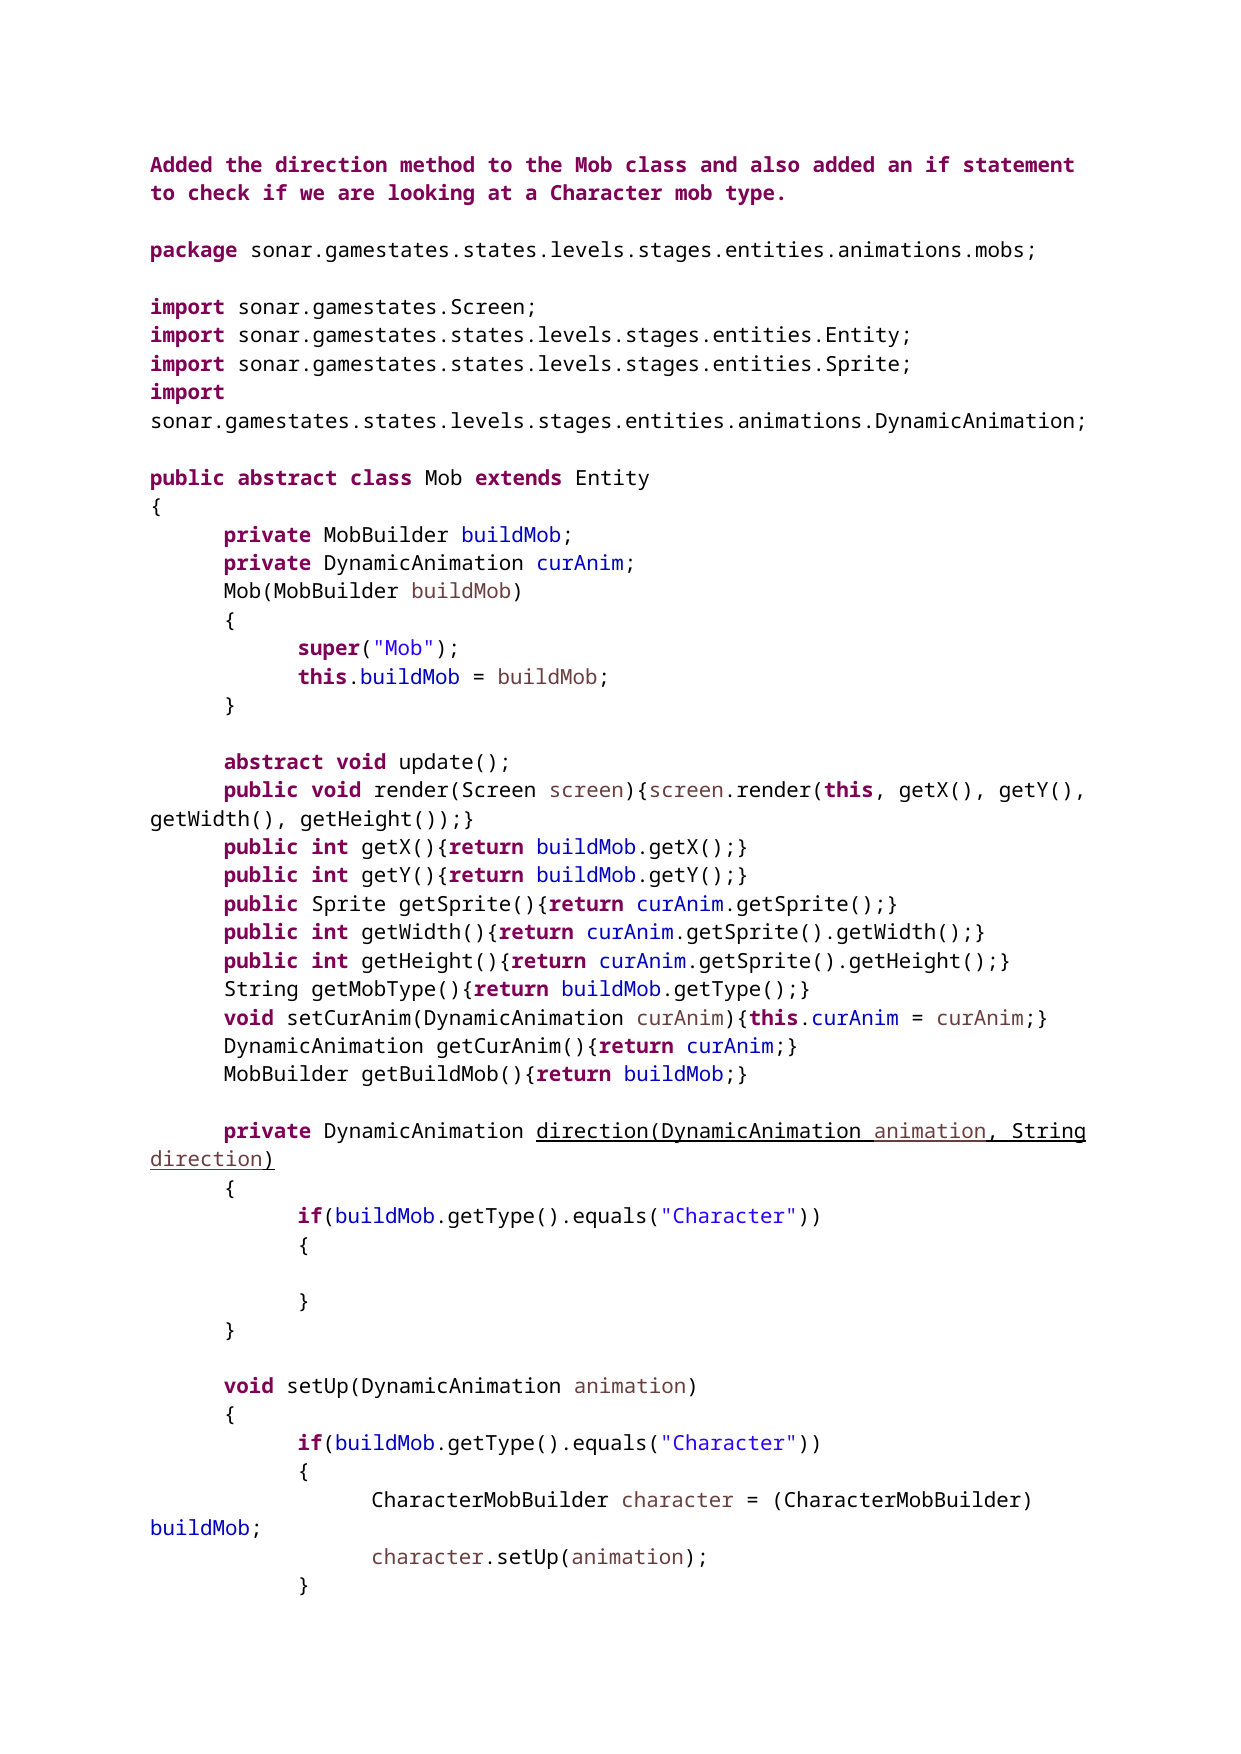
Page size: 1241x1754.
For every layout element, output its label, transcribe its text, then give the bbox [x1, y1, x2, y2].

text { [150, 491, 1090, 520]
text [150, 1428, 1090, 1456]
text { [150, 605, 1090, 633]
text } [150, 690, 1090, 719]
text import sonar.gamestates.states.levels.stages.entities.animations.DynamicAnimation; [150, 377, 1090, 434]
text } [150, 1570, 1090, 1599]
text void setCurAnim(DynamicAnimation curAnim){this.curAnim = curAnim;} [150, 1003, 1090, 1031]
text character.setUp(animation); [150, 1542, 1090, 1570]
text public int getWidth(){return curAnim.getSprite().getWidth();} [150, 917, 1090, 946]
text super("Mob"); [150, 633, 1090, 662]
text { [150, 1230, 1090, 1258]
text public abstract class Mob extends Entity [150, 463, 1090, 491]
text this.buildMob = buildMob; [150, 662, 1090, 690]
text private DynamicAnimation curAnim; [150, 548, 1090, 577]
text { [150, 1456, 1090, 1485]
text package sonar.gamestates.states.levels.stages.entities.animations.mobs; [150, 235, 1090, 264]
text import sonar.gamestates.Screen; [150, 292, 1090, 321]
text String getMobType(){return buildMob.getType();} [150, 974, 1090, 1003]
text import sonar.gamestates.states.levels.stages.entities.Entity; [150, 321, 1090, 349]
text public int getX(){return buildMob.getX();} [150, 832, 1090, 861]
text if(buildMob.getType().equals("Character")) [150, 1201, 1090, 1230]
text public int getHeight(){return curAnim.getSprite().getHeight();} [150, 946, 1090, 974]
text { [150, 1173, 1090, 1201]
text private MobBuilder buildMob; [150, 520, 1090, 548]
text Added the direction method to the Mob class and also added an if statement to check if we are looking at a Character mob type. [150, 150, 1090, 207]
text } [150, 1315, 1090, 1343]
text public int getY(){return buildMob.getY();} [150, 861, 1090, 889]
text abstract void update(); [150, 747, 1090, 775]
text } [150, 1286, 1090, 1315]
text MobBuilder getBuildMob(){return buildMob;} [150, 1059, 1090, 1088]
text public void render(Screen screen){screen.render(this, getX(), getY(), getWidth(), getHeight());} [150, 775, 1090, 832]
text public Sprite getSprite(){return curAnim.getSprite();} [150, 889, 1090, 917]
text { [150, 1399, 1090, 1428]
text DynamicAnimation getCurAnim(){return curAnim;} [150, 1031, 1090, 1059]
text import sonar.gamestates.states.levels.stages.entities.Sprite; [150, 349, 1090, 377]
text Mob(MobBuilder buildMob) [150, 577, 1090, 605]
text void setUp(DynamicAnimation animation) [150, 1371, 1090, 1399]
text private DynamicAnimation direction(DynamicAnimation animation, String direction) [150, 1116, 1090, 1173]
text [150, 1485, 1090, 1542]
